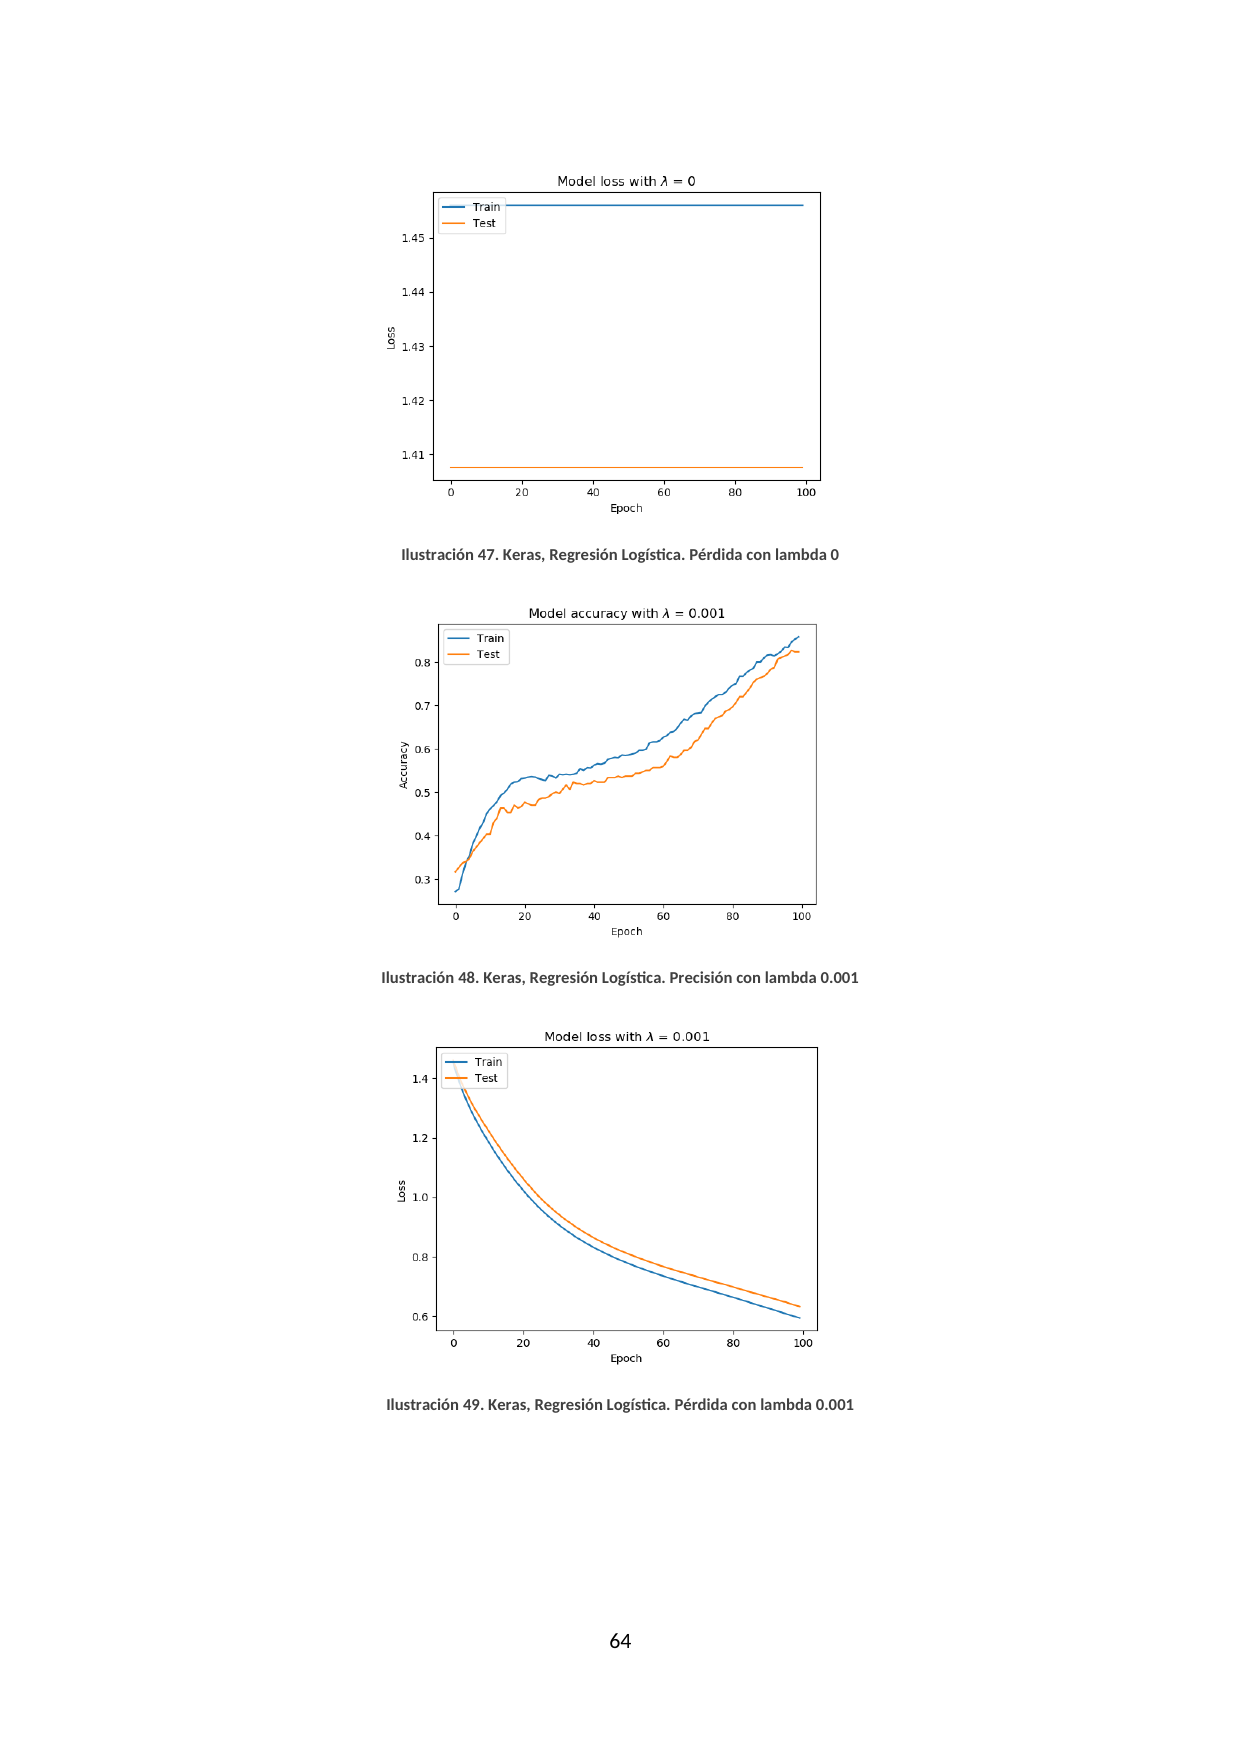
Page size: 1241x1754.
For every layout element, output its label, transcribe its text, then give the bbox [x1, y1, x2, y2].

picture [377, 580, 863, 944]
picture [374, 1004, 866, 1371]
picture [370, 147, 870, 521]
